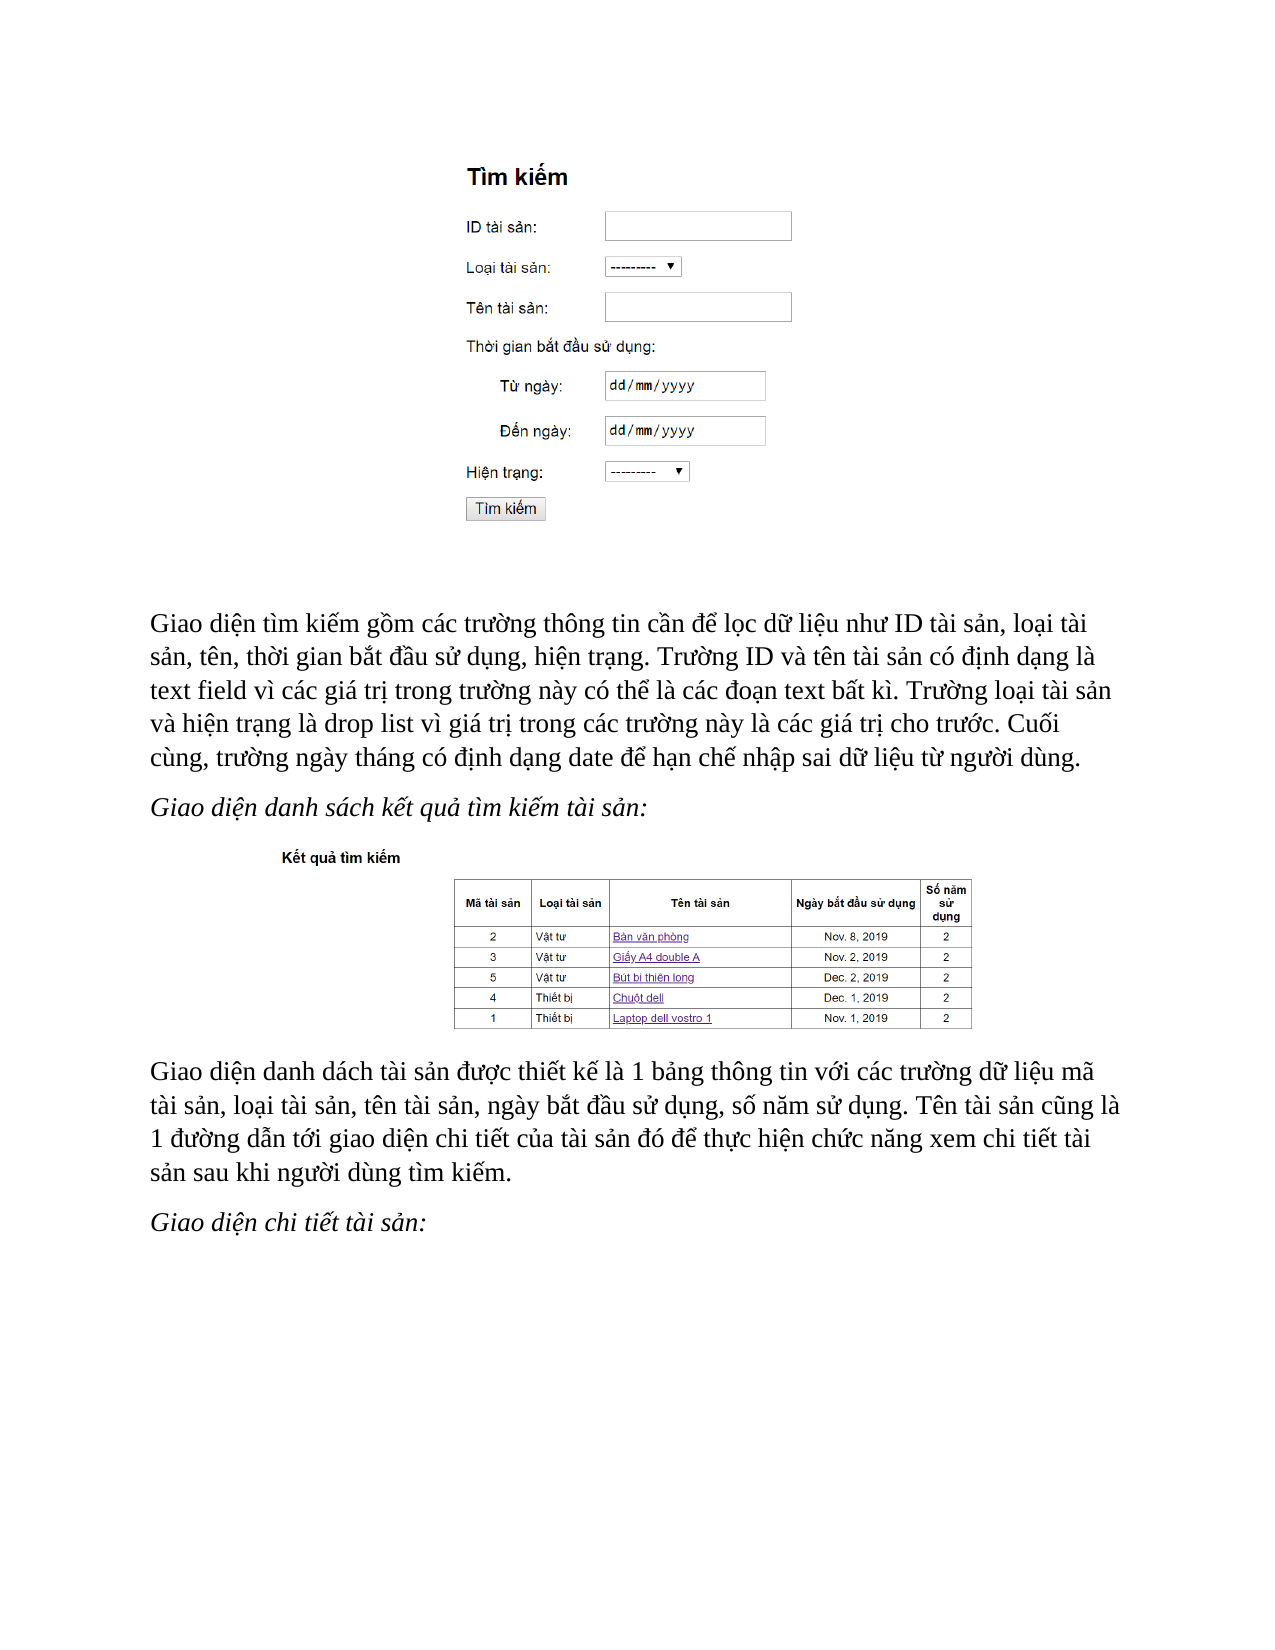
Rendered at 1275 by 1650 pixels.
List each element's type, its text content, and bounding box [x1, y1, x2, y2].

text Giao diện danh dách tài sản được thiết kế là 1 bảng thông tin với các trường dữ liệu mã tài sản, loại tài sản, tên tài sản, ngày bắt đầu sử dụng, số năm sử dụng. Tên tài sản cũng là 1 đường dẫn tới giao diện chi tiết của tài sản đó để thực hiện chức năng xem chi tiết tài sản sau khi người dùng tìm kiếm. [150, 1055, 1125, 1187]
text Giao diện chi tiết tài sản: [150, 1206, 1125, 1237]
text Giao diện danh sách kết quả tìm kiếm tài sản: [150, 791, 1125, 822]
text Giao diện tìm kiếm gồm các trường thông tin cần để lọc dữ liệu như ID tài sản, loại tài sản, tên, thời gian bắt đầu sử dụng, hiện trạng. Trường ID và tên tài sản có định dạng là text field vì các giá trị trong trường này có thể là các đoạn text bất kì. Trường loại tài sản và hiện trạng là drop list vì giá trị trong các trường này là các giá trị cho trước. Cuối cùng, trường ngày tháng có định dạng date để hạn chế nhập sai dữ liệu từ người dùng. [150, 607, 1125, 772]
